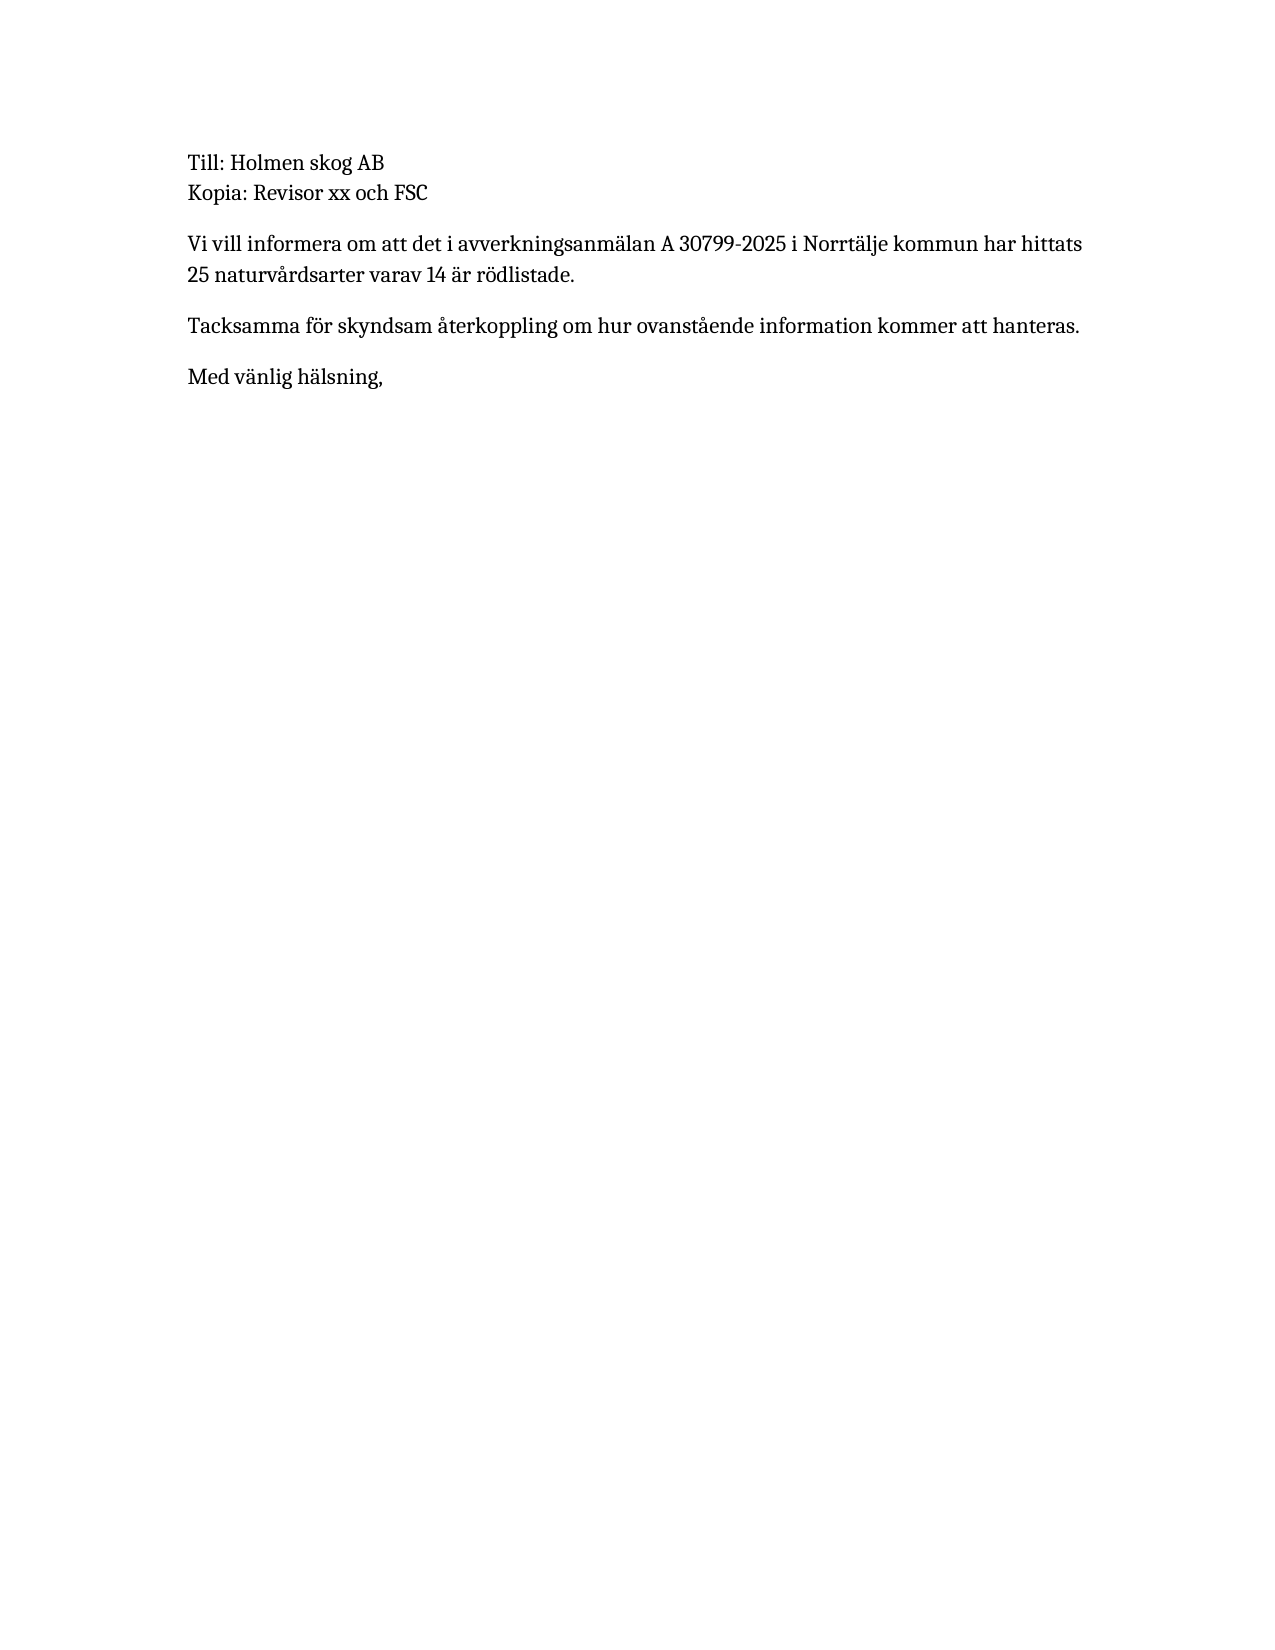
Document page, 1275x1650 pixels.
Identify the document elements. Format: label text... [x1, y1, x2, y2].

text Tacksamma för skyndsam återkoppling om hur ovanstående information kommer att hanteras. [187, 312, 1087, 339]
text Till: Holmen skog AB Kopia: Revisor xx och FSC [187, 150, 1087, 207]
text Med vänlig hälsning, [187, 363, 1087, 420]
text Vi vill informera om att det i avverkningsanmälan A 30799-2025 i Norrtälje kommun har hittats 25 naturvårdsarter varav 14 är rödlistade. [187, 231, 1087, 288]
